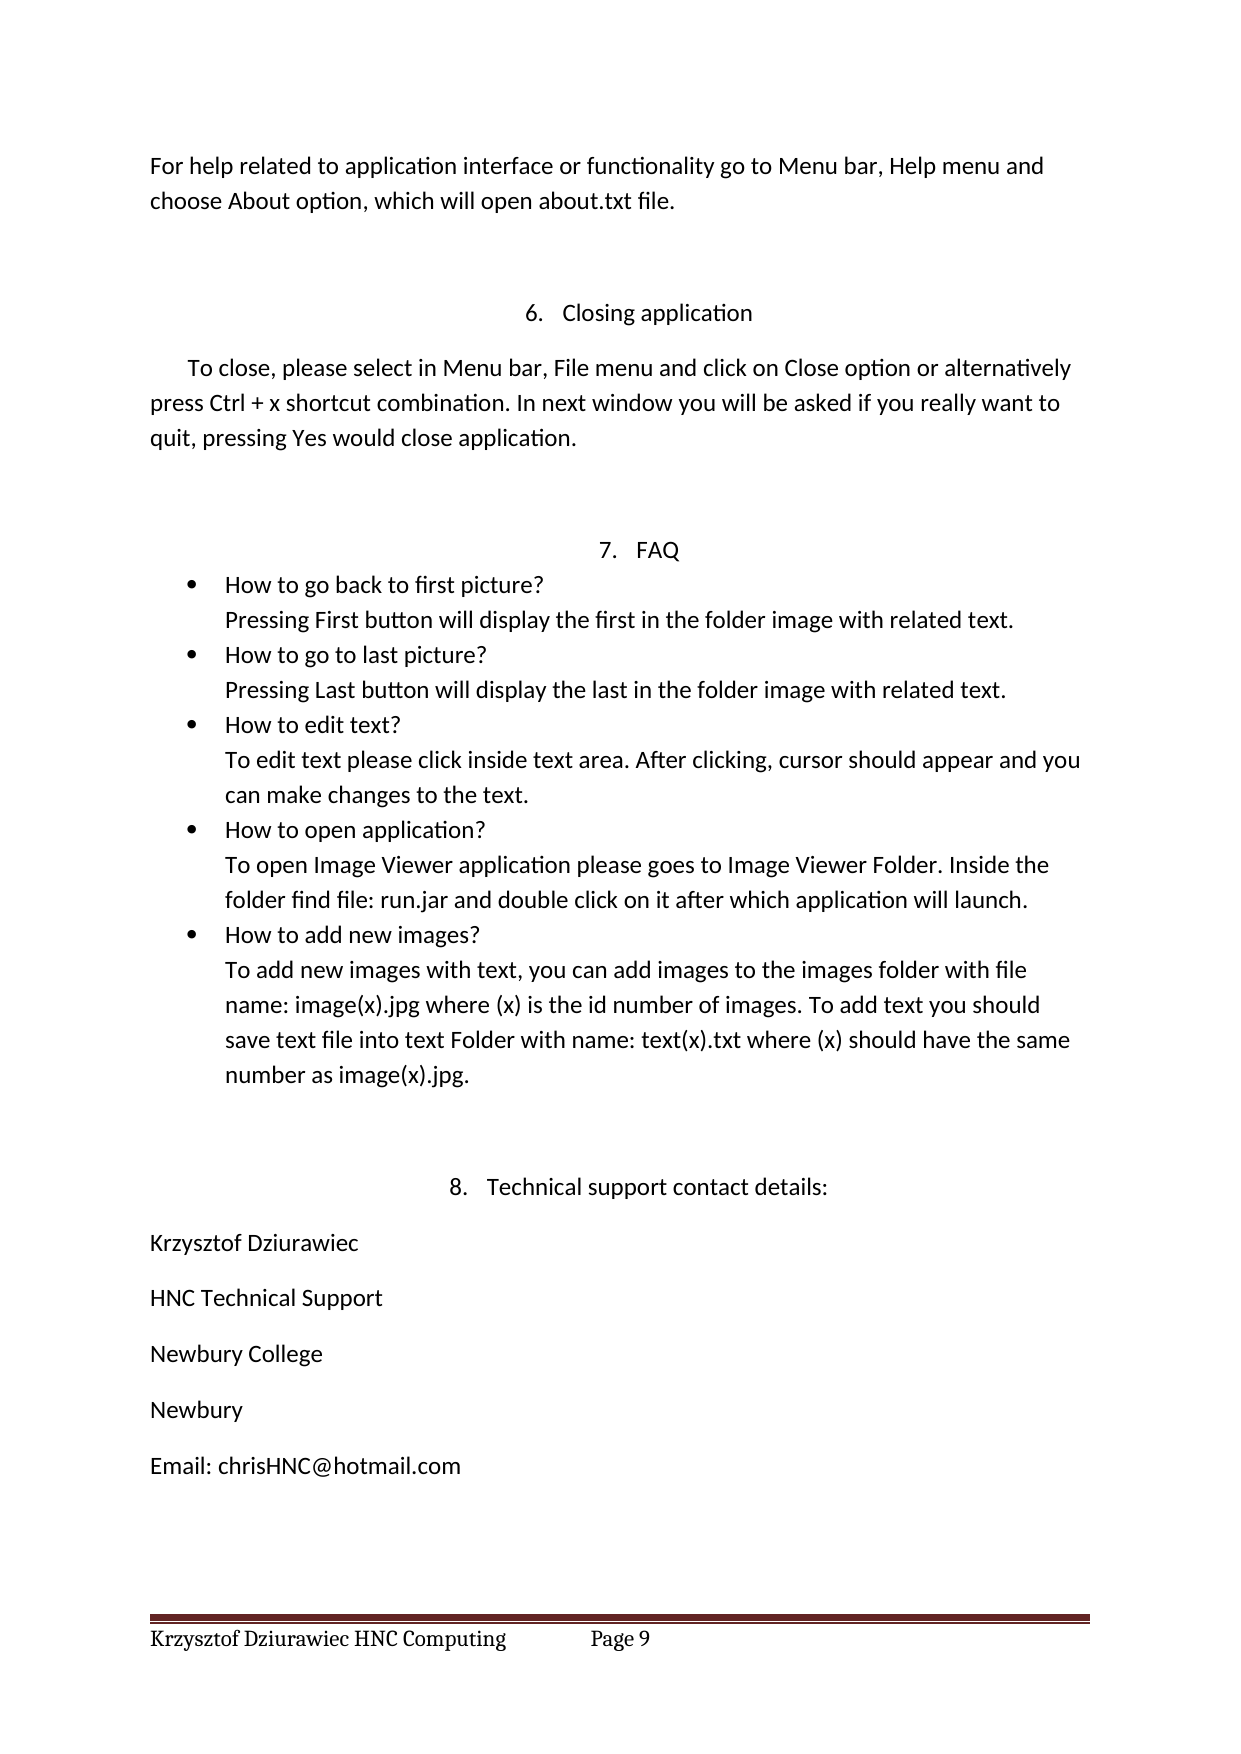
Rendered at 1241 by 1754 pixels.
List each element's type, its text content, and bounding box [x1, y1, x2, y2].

list Technical support contact details: [187, 1171, 1090, 1201]
list How to go to last picture? [187, 639, 1090, 670]
list How to edit text? [187, 709, 1090, 740]
text Krzysztof Dziurawiec [150, 1227, 1090, 1257]
text For help related to application interface or functionality go to Menu bar, Help menu and choose About option, which will open about.txt file. [150, 150, 1090, 216]
list FAQ [187, 534, 1090, 565]
list How to add new images? [187, 919, 1090, 950]
list Pressing First button will display the first in the folder image with related text. [225, 604, 1090, 635]
text Newbury [150, 1394, 1090, 1425]
text Newbury College [150, 1338, 1090, 1369]
text Email: chrisHNC@hotmail.com [150, 1450, 1090, 1481]
text HNC Technical Support [150, 1282, 1090, 1313]
list To open Image Viewer application please goes to Image Viewer Folder. Inside the folder find file: run.jar and double click on it after which application will launch. [225, 849, 1090, 915]
list How to open application? [187, 814, 1090, 845]
list Closing application [187, 297, 1090, 327]
list How to go back to first picture? [187, 569, 1090, 600]
text To close, please select in Menu bar, File menu and click on Close option or alternatively press Ctrl + x shortcut combination. In next window you will be asked if you really want to quit, pressing Yes would close application. [150, 352, 1090, 453]
list To add new images with text, you can add images to the images folder with file name: image(x).jpg where (x) is the id number of images. To add text you should save text file into text Folder with name: text(x).txt where (x) should have the same number as image(x).jpg. [225, 954, 1090, 1090]
list Pressing Last button will display the last in the folder image with related text. [225, 674, 1090, 705]
list To edit text please click inside text area. After clicking, cursor should appear and you can make changes to the text. [225, 744, 1090, 810]
